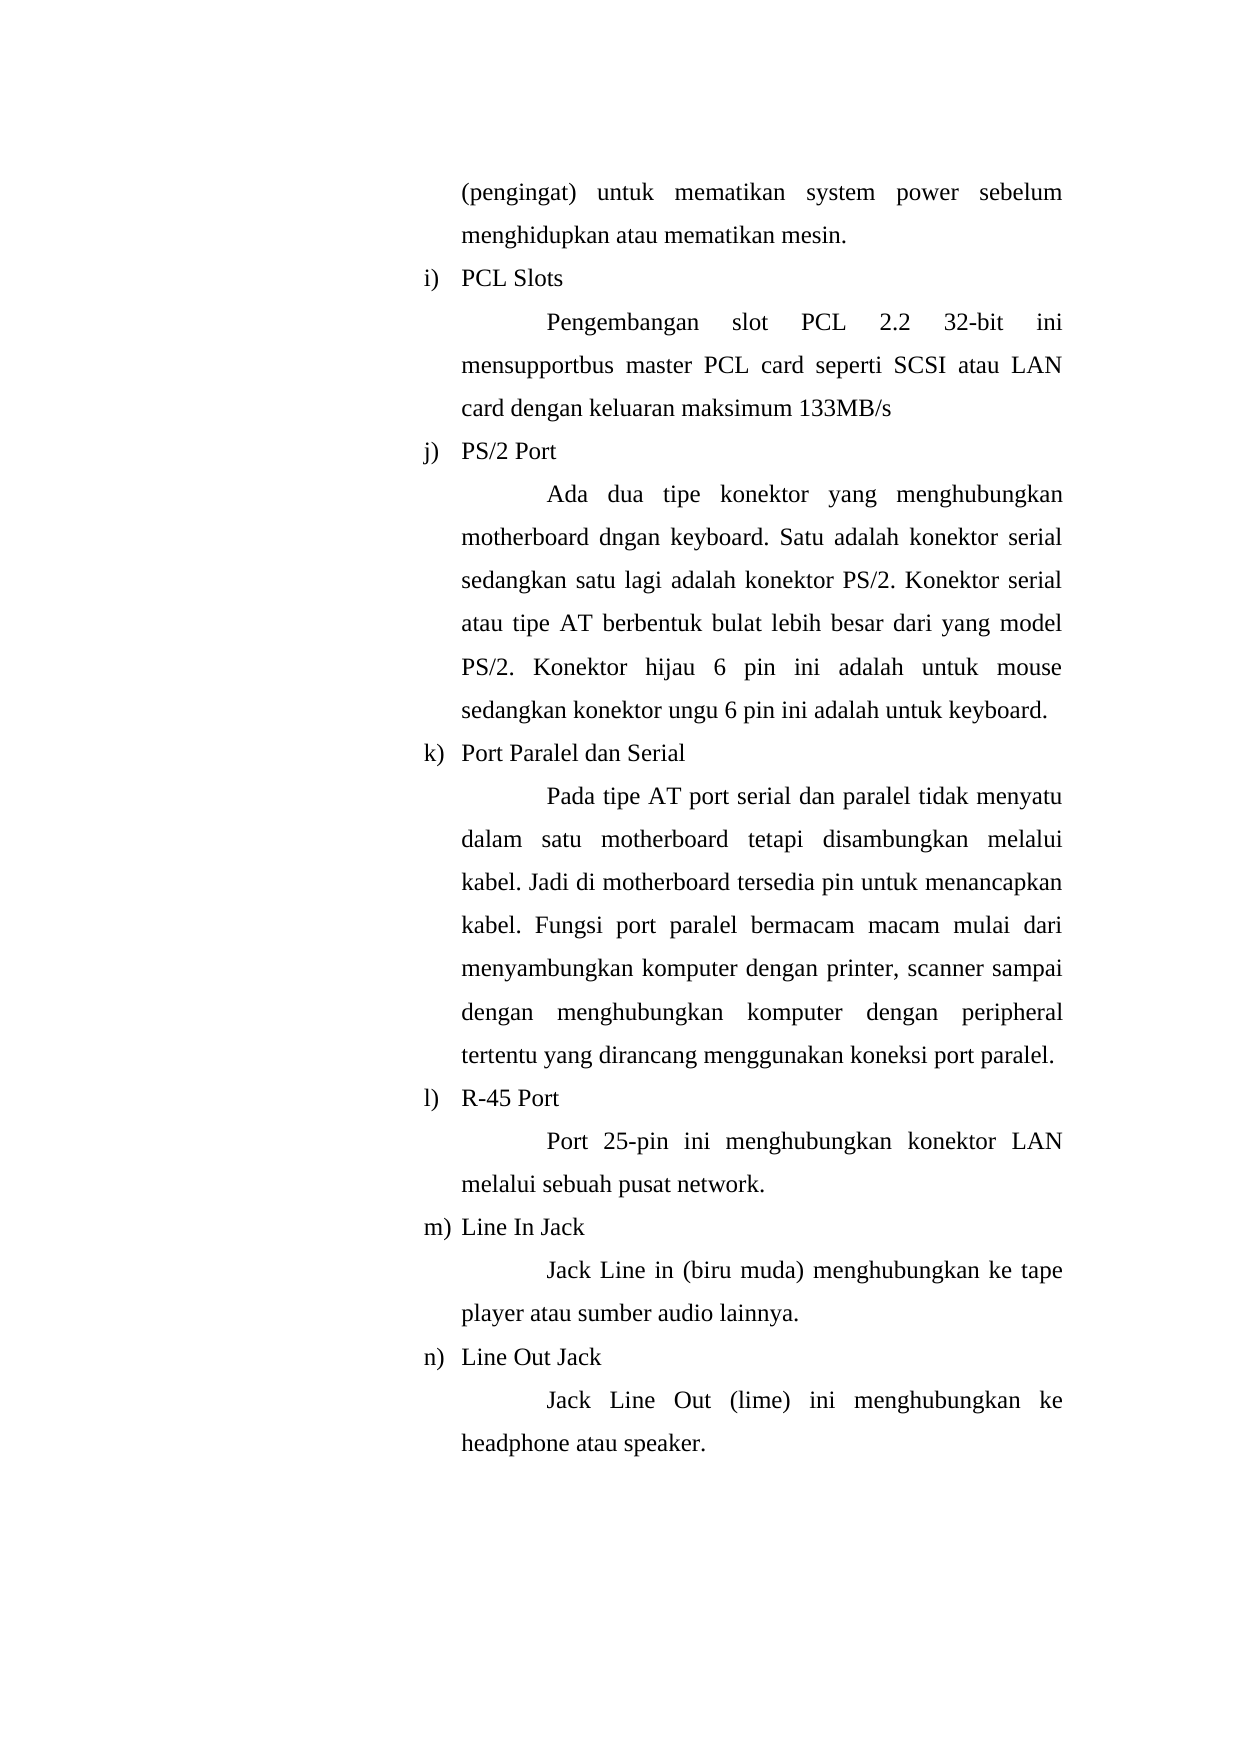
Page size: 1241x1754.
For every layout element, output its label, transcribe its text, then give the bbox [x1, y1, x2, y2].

list Port Paralel dan Serial [424, 738, 1063, 767]
list Pengembangan slot PCL 2.2 32-bit ini mensupportbus master PCL card seperti SCSI atau LAN card dengan keluaran maksimum 133MB/s [461, 307, 1063, 422]
list Port 25-pin ini menghubungkan konektor LAN melalui sebuah pusat network. [461, 1126, 1063, 1198]
list Jack Line in (biru muda) menghubungkan ke tape player atau sumber audio lainnya. [461, 1255, 1063, 1327]
list Line In Jack [424, 1212, 1063, 1241]
list R-45 Port [424, 1083, 1063, 1112]
list Ada dua tipe konektor yang menghubungkan motherboard dngan keyboard. Satu adalah konektor serial sedangkan satu lagi adalah konektor PS/2. Konektor serial atau tipe AT berbentuk bulat lebih besar dari yang model PS/2. Konektor hijau 6 pin ini adalah untuk mouse sedangkan konektor ungu 6 pin ini adalah untuk keyboard. [461, 479, 1063, 723]
list PS/2 Port [424, 436, 1063, 465]
list Pada tipe AT port serial dan paralel tidak menyatu dalam satu motherboard tetapi disambungkan melalui kabel. Jadi di motherboard tersedia pin untuk menancapkan kabel. Fungsi port paralel bermacam macam mulai dari menyambungkan komputer dengan printer, scanner sampai dengan menghubungkan komputer dengan peripheral tertentu yang dirancang menggunakan koneksi port paralel. [461, 781, 1063, 1068]
list PCL Slots [424, 263, 1063, 292]
list Jack Line Out (lime) ini menghubungkan ke headphone atau speaker. [461, 1385, 1063, 1457]
list Line Out Jack [424, 1342, 1063, 1370]
